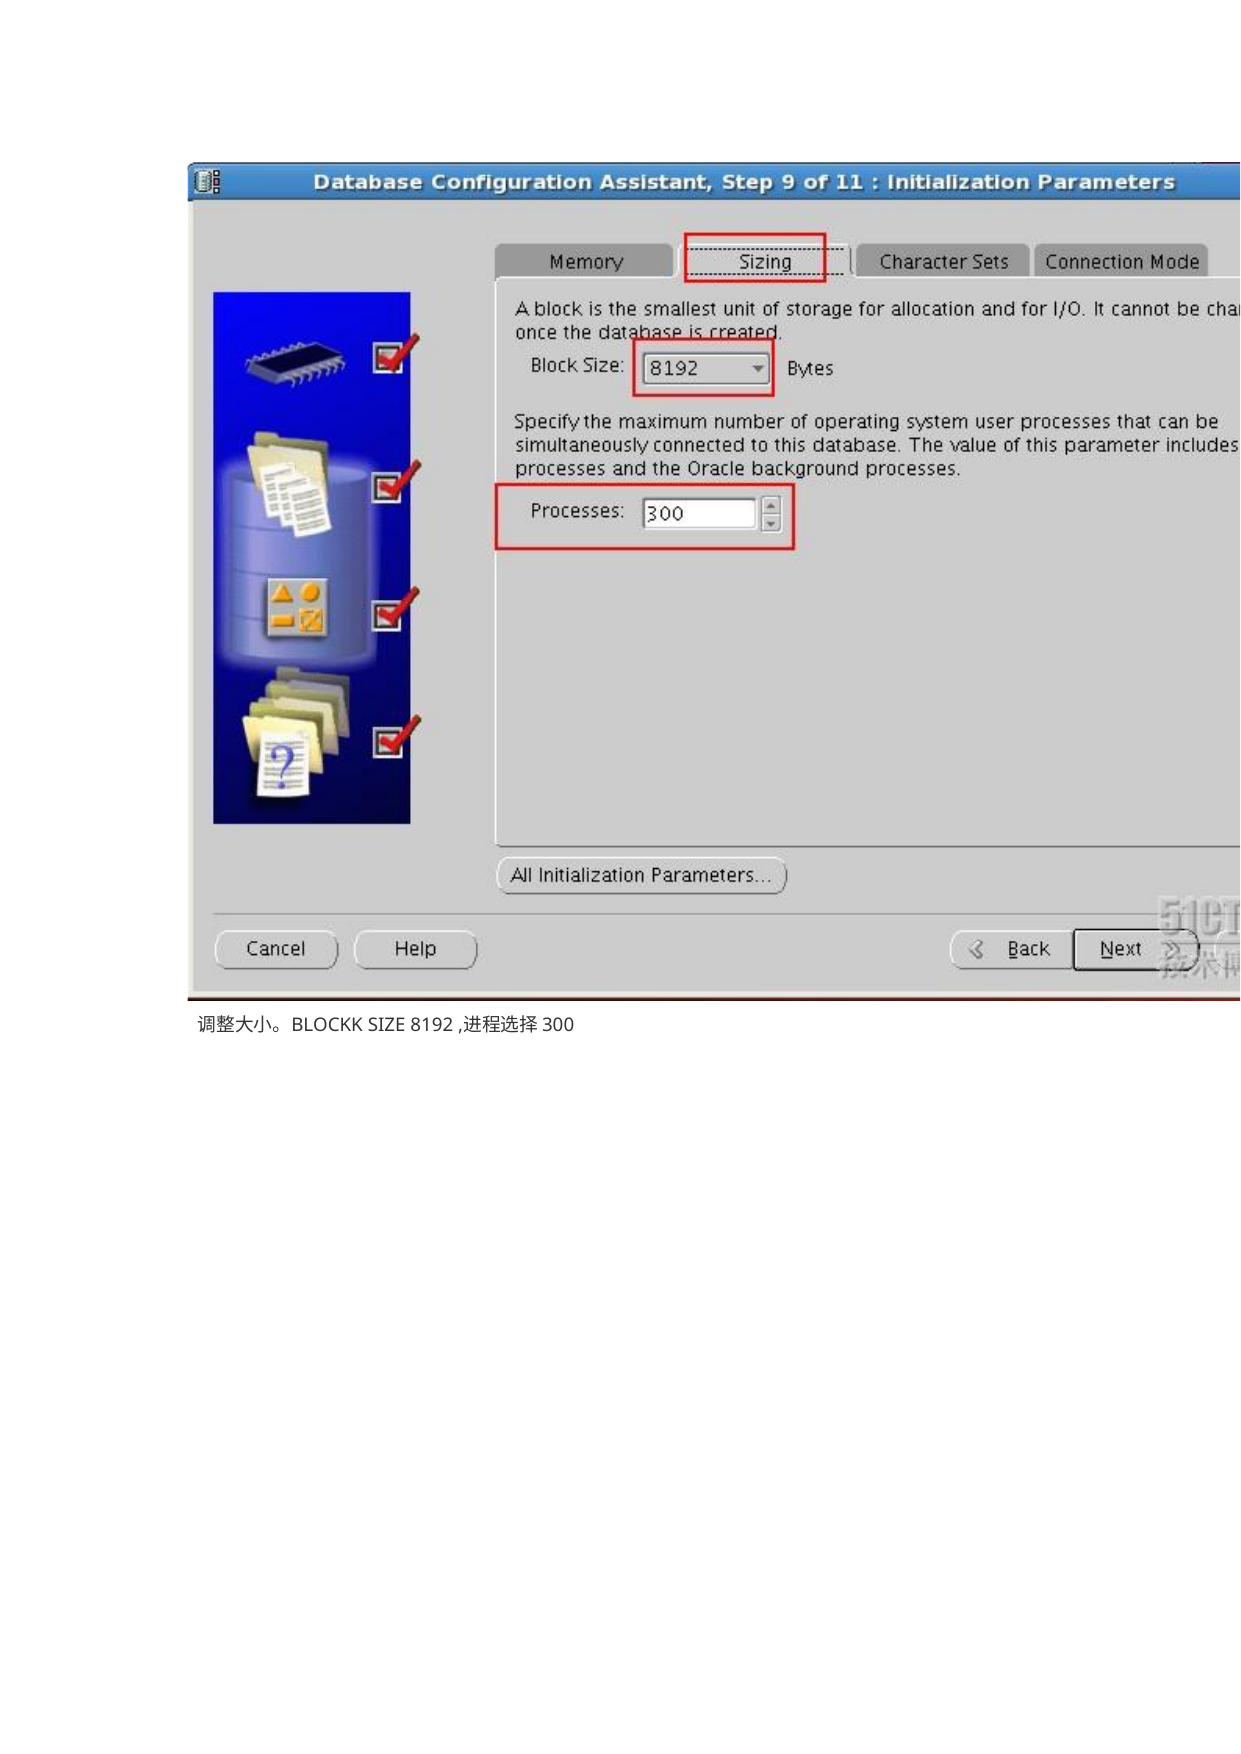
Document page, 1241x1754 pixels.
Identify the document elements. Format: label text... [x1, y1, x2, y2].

text 调整大小。BLOCKK SIZE 8192 ,进程选择300 [187, 1007, 1053, 1039]
picture [187, 162, 1241, 1001]
